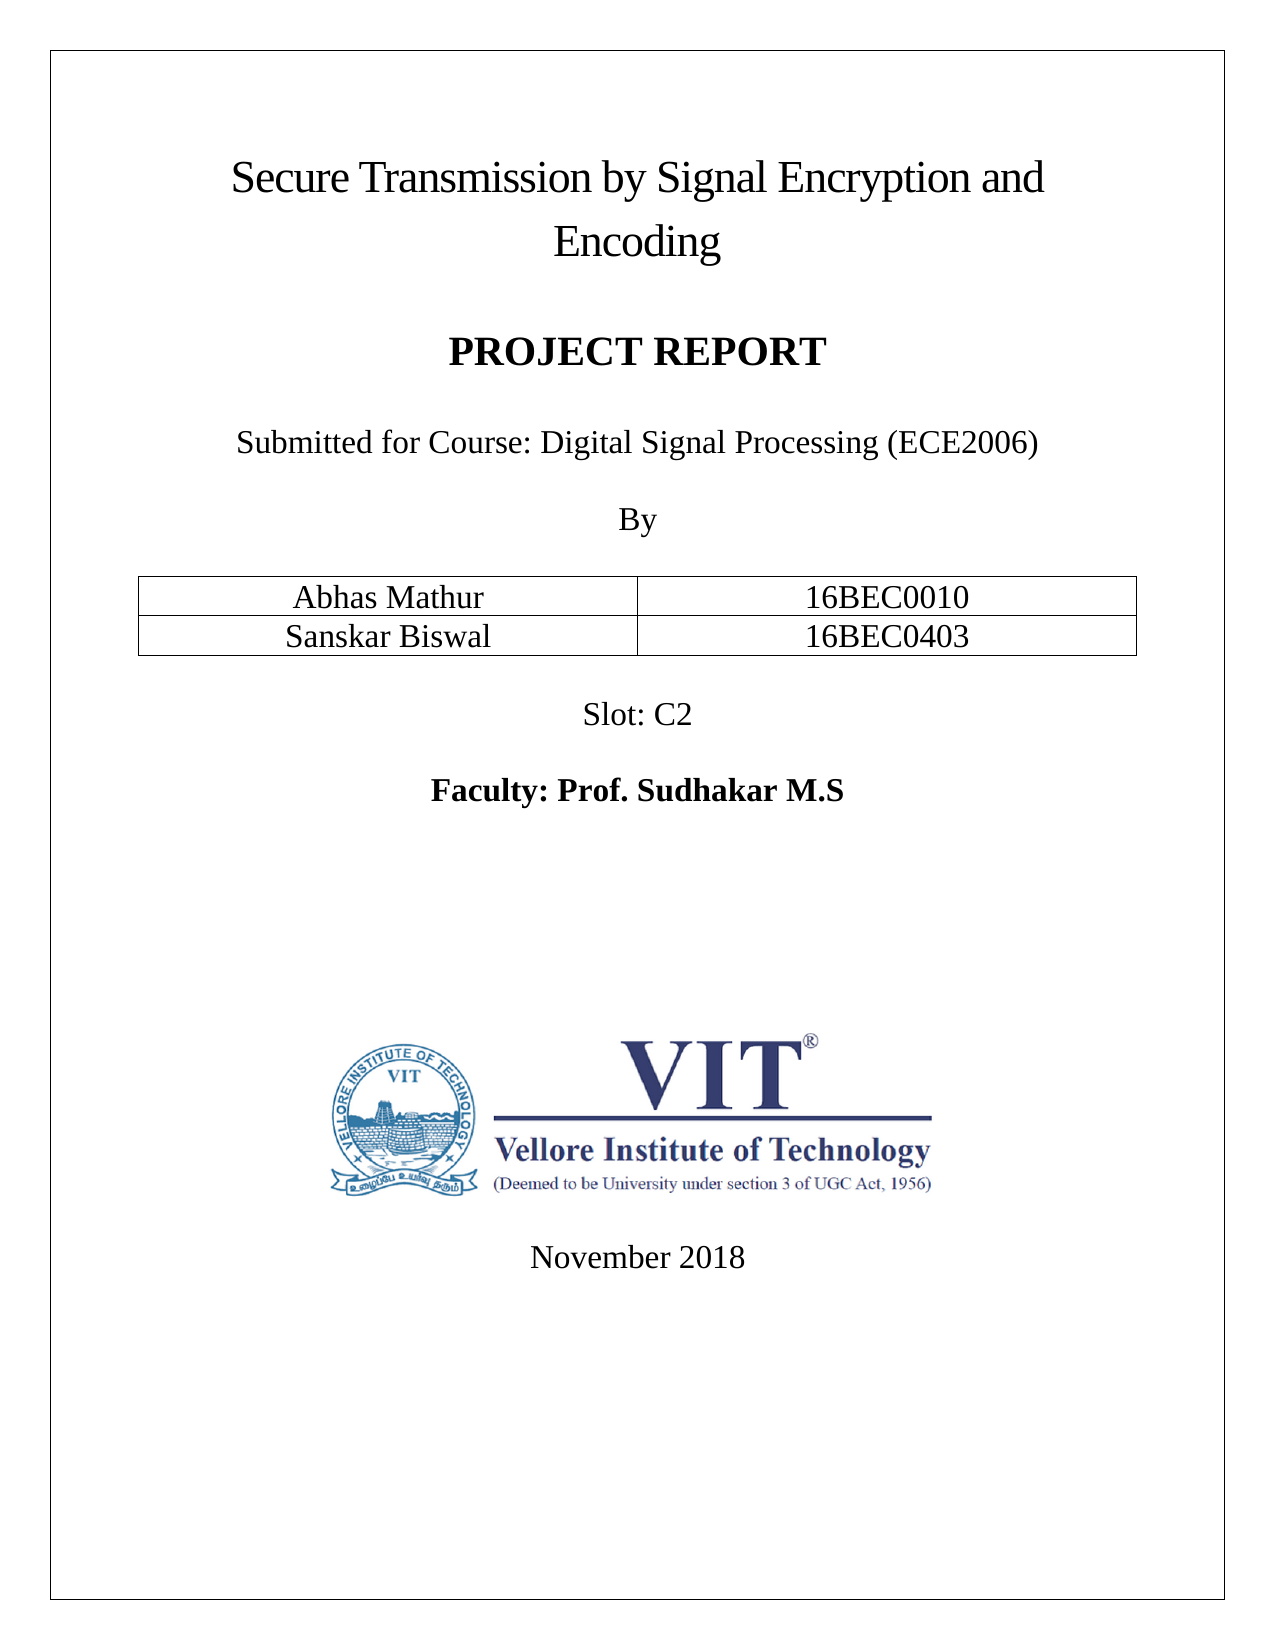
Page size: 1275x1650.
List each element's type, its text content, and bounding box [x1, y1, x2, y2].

text Slot: C2 [150, 694, 1125, 732]
table_header Abhas Mathur [139, 577, 637, 615]
text November 2018 [150, 1237, 1125, 1276]
text Faculty: Prof. Sudhakar M.S [150, 771, 1125, 809]
picture [307, 1010, 968, 1238]
table_cell Sanskar Biswal [139, 616, 637, 654]
table_header 16BEC0010 [638, 577, 1136, 615]
table_cell 16BEC0403 [638, 616, 1136, 654]
text By [150, 499, 1125, 537]
text Submitted for Course: Digital Signal Processing (ECE2006) [150, 422, 1125, 461]
text PROJECT REPORT [150, 327, 1125, 374]
text Secure Transmission by Signal Encryption and Encoding [150, 150, 1125, 269]
